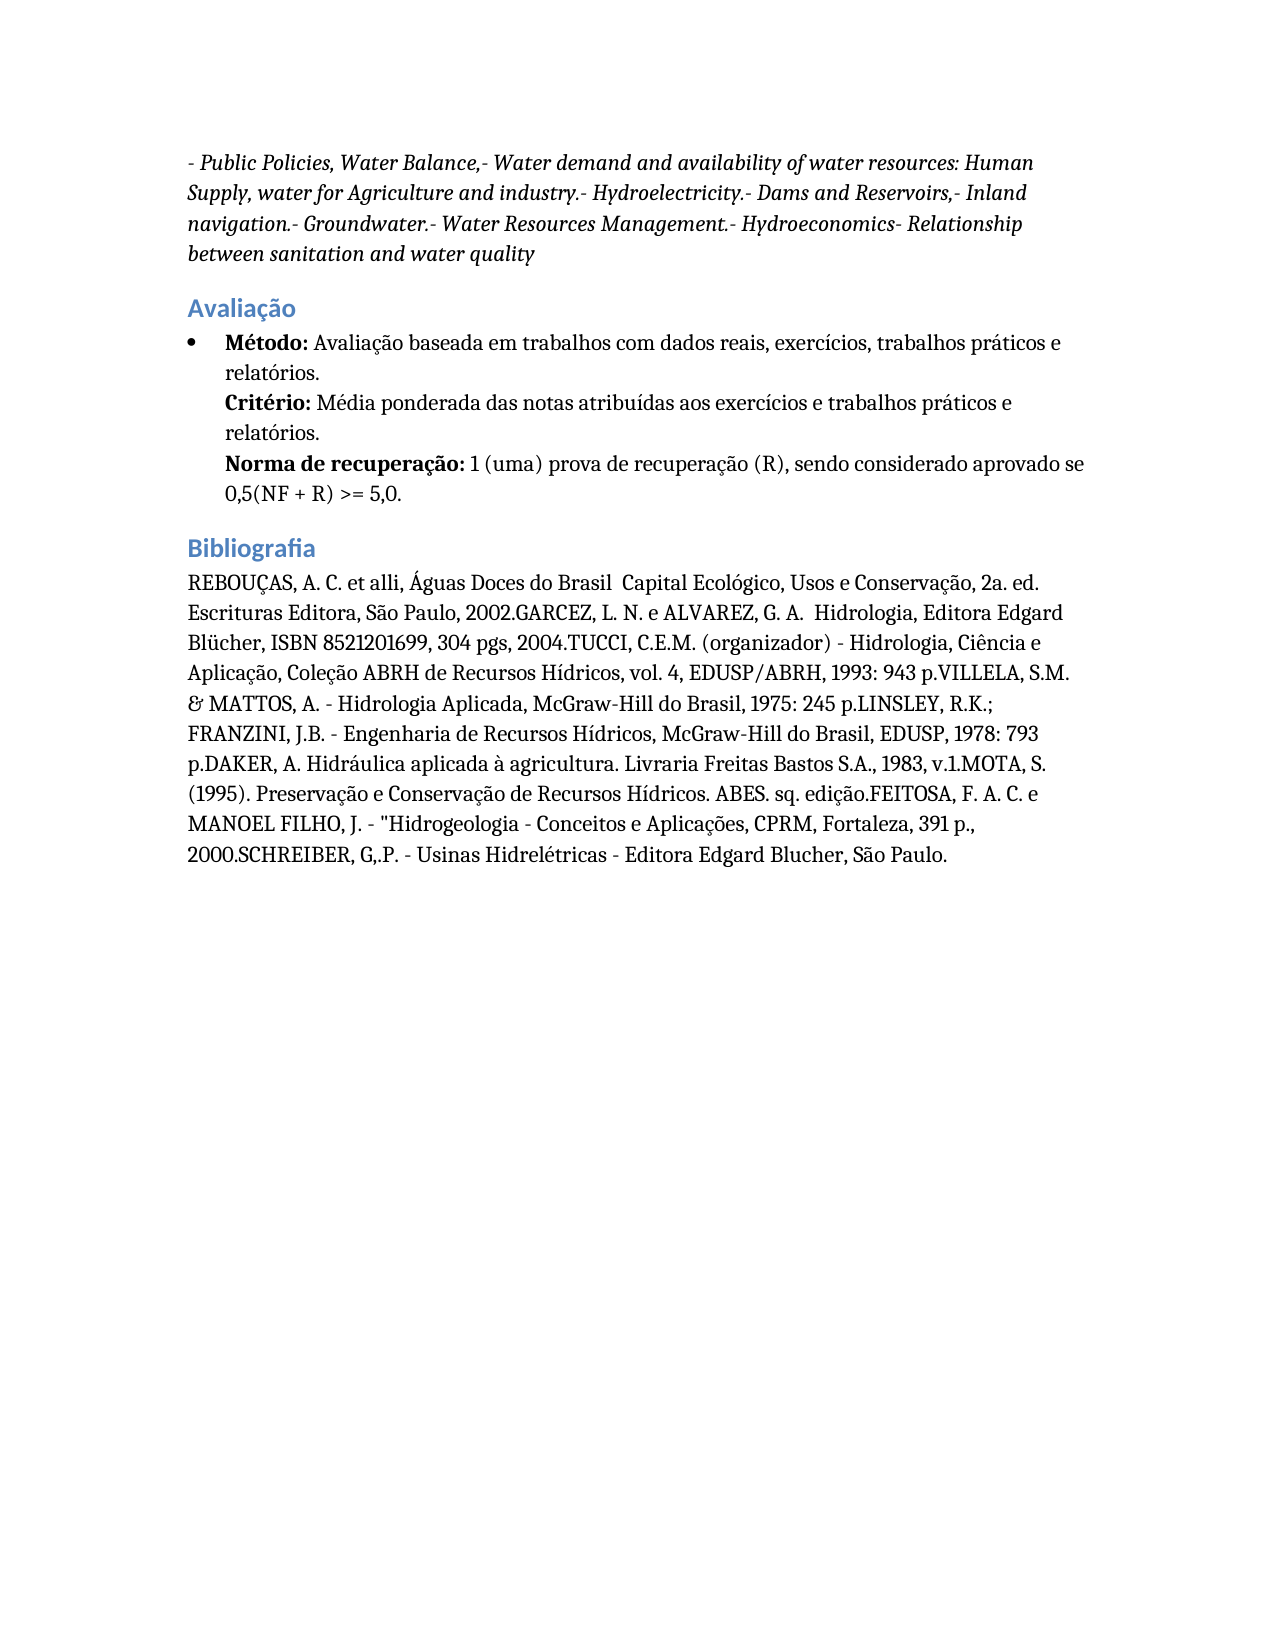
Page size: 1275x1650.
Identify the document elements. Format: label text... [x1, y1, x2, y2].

text - Public Policies, Water Balance,- Water demand and availability of water resources: Human Supply, water for Agriculture and industry.- Hydroelectricity.- Dams and Reservoirs,- Inland navigation.- Groundwater.- Water Resources Management.- Hydroeconomics- Relationship between sanitation and water quality [187, 150, 1087, 267]
subtitle Bibliografia [187, 532, 1087, 565]
text REBOUÇAS, A. C. et alli, Águas Doces do Brasil Capital Ecológico, Usos e Conservação, 2a. ed. Escrituras Editora, São Paulo, 2002.GARCEZ, L. N. e ALVAREZ, G. A. Hidrologia, Editora Edgard Blücher, ISBN 8521201699, 304 pgs, 2004.TUCCI, C.E.M. (organizador) - Hidrologia, Ciência e Aplicação, Coleção ABRH de Recursos Hídricos, vol. 4, EDUSP/ABRH, 1993: 943 p.VILLELA, S.M. & MATTOS, A. - Hidrologia Aplicada, McGraw-Hill do Brasil, 1975: 245 p.LINSLEY, R.K.; FRANZINI, J.B. - Engenharia de Recursos Hídricos, McGraw-Hill do Brasil, EDUSP, 1978: 793 p.DAKER, A. Hidráulica aplicada à agricultura. Livraria Freitas Bastos S.A., 1983, v.1.MOTA, S. (1995). Preservação e Conservação de Recursos Hídricos. ABES. sq. edição.FEITOSA, F. A. C. e MANOEL FILHO, J. - "Hidrogeologia - Conceitos e Aplicações, CPRM, Fortaleza, 391 p., 2000.SCHREIBER, G,.P. - Usinas Hidrelétricas - Editora Edgard Blucher, São Paulo. [187, 569, 1087, 868]
list Método: Avaliação baseada em trabalhos com dados reais, exercícios, trabalhos práticos e relatórios. Critério: Média ponderada das notas atribuídas aos exercícios e trabalhos práticos e relatórios. Norma de recuperação: 1 (uma) prova de recuperação (R), sendo considerado aprovado se 0,5(NF + R) >= 5,0. [187, 329, 1087, 507]
subtitle Avaliação [187, 292, 1087, 325]
